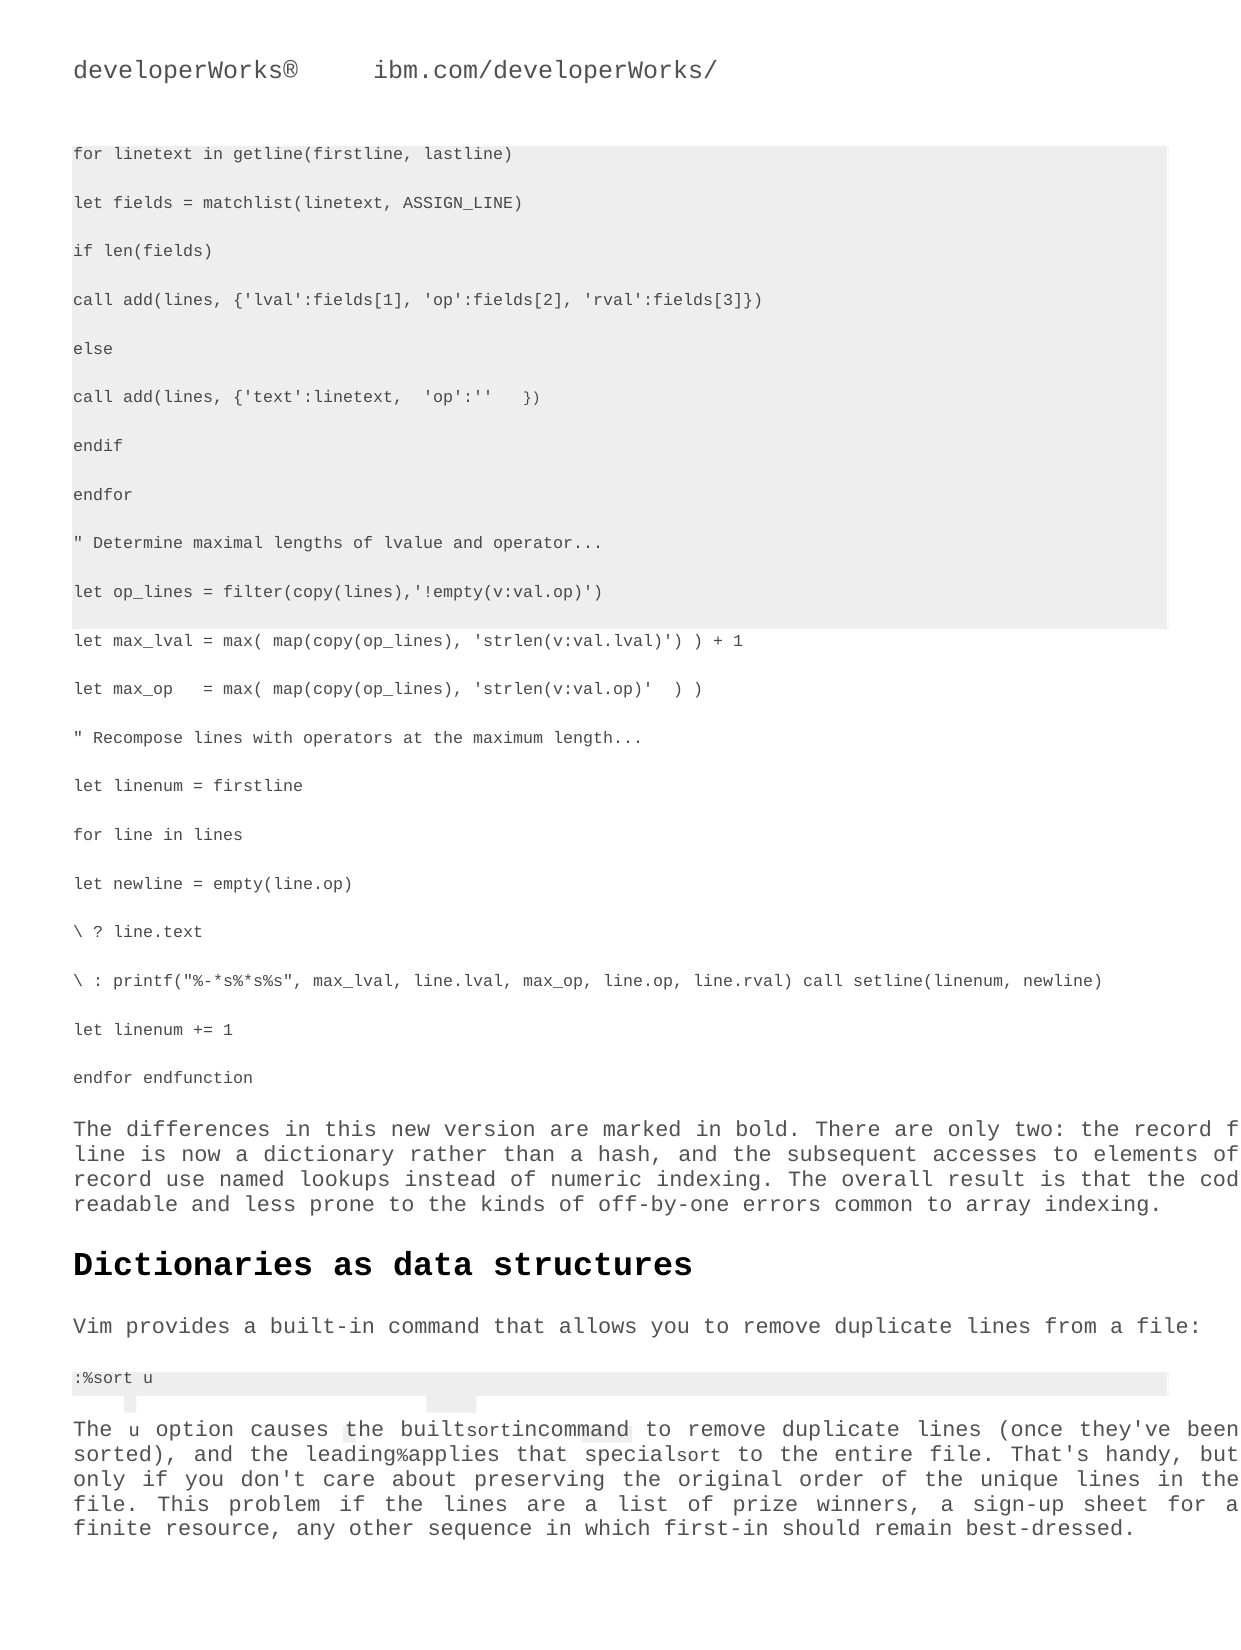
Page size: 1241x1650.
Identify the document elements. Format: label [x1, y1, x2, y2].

picture [71, 146, 1169, 629]
picture [71, 1371, 1169, 1396]
